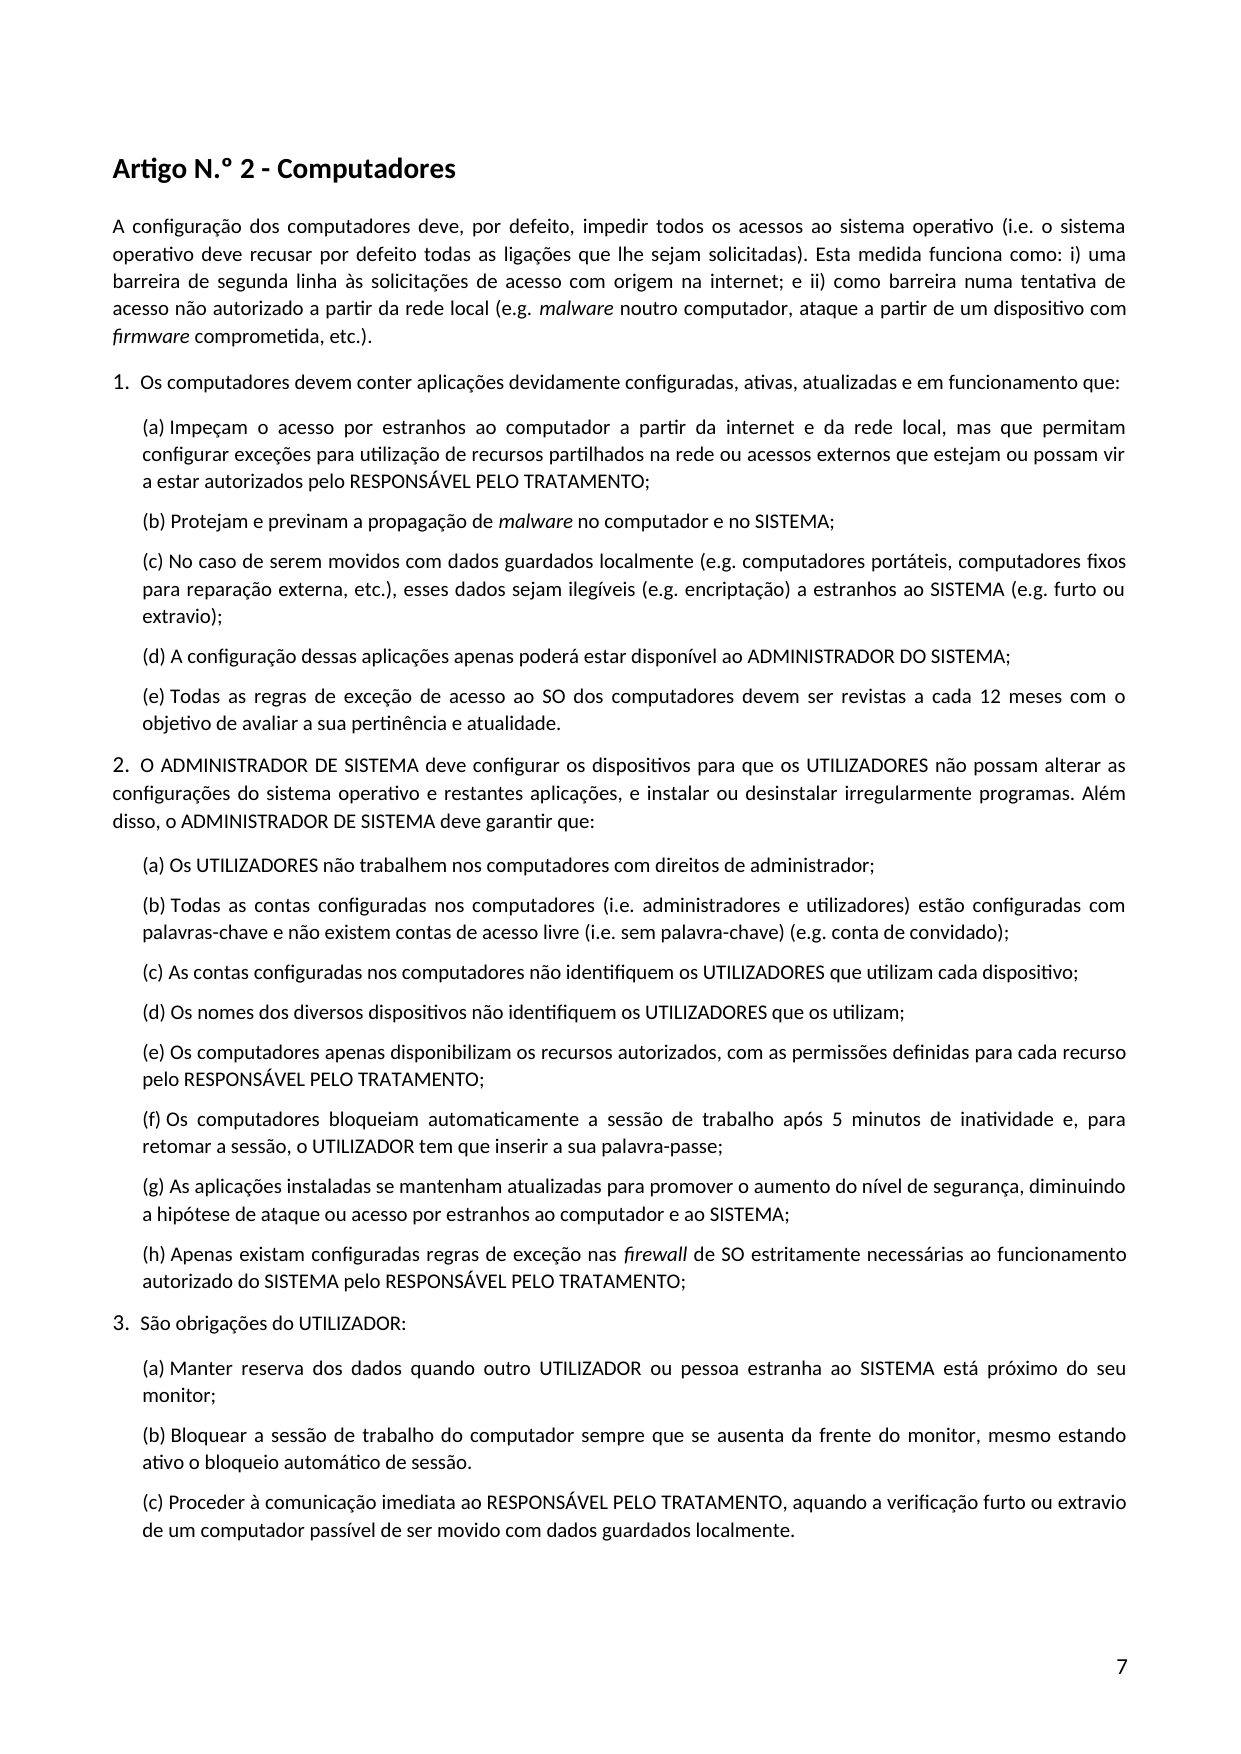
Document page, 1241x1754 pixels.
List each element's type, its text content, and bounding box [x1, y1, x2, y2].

text Os computadores apenas disponibilizam os recursos autorizados, com as permissões definidas para cada recurso pelo RESPONSÁVEL PELO TRATAMENTO; [142, 1039, 1128, 1092]
text As aplicações instaladas se mantenham atualizadas para promover o aumento do nível de segurança, diminuindo a hipótese de ataque ou acesso por estranhos ao computador e ao SISTEMA; [142, 1173, 1128, 1226]
text Os computadores bloqueiam automaticamente a sessão de trabalho após 5 minutos de inatividade e, para retomar a sessão, o UTILIZADOR tem que inserir a sua palavra-passe; [142, 1106, 1128, 1159]
text Protejam e previnam a propagação de malware no computador e no SISTEMA; [142, 509, 1128, 534]
text Todas as regras de exceção de acesso ao SO dos computadores devem ser revistas a cada 12 meses com o objetivo de avaliar a sua pertinência e atualidade. [142, 683, 1128, 736]
text Todas as contas configuradas nos computadores (i.e. administradores e utilizadores) estão configuradas com palavras-chave e não existem contas de acesso livre (i.e. sem palavra-chave) (e.g. conta de convidado); [142, 892, 1128, 944]
text Bloquear a sessão de trabalho do computador sempre que se ausenta da frente do monitor, mesmo estando ativo o bloqueio automático de sessão. [142, 1422, 1128, 1475]
text As contas configuradas nos computadores não identifiquem os UTILIZADORES que utilizam cada dispositivo; [142, 959, 1128, 984]
text São obrigações do UTILIZADOR: [112, 1308, 1128, 1336]
text Computadores [112, 150, 1128, 186]
text Apenas existam configuradas regras de exceção nas firewall de SO estritamente necessárias ao funcionamento autorizado do SISTEMA pelo RESPONSÁVEL PELO TRATAMENTO; [142, 1241, 1128, 1293]
text Manter reserva dos dados quando outro UTILIZADOR ou pessoa estranha ao SISTEMA está próximo do seu monitor; [142, 1355, 1128, 1408]
text A configuração dos computadores deve, por defeito, impedir todos os acessos ao sistema operativo (i.e. o sistema operativo deve recusar por defeito todas as ligações que lhe sejam solicitadas). Esta medida funciona como: i) uma barreira de segunda linha às solicitações de acesso com origem na internet; e ii) como barreira numa tentativa de acesso não autorizado a partir da rede local (e.g. malware noutro computador, ataque a partir de um dispositivo com firmware comprometida, etc.). [112, 213, 1128, 348]
text Os nomes dos diversos dispositivos não identifiquem os UTILIZADORES que os utilizam; [142, 999, 1128, 1024]
text Os UTILIZADORES não trabalhem nos computadores com direitos de administrador; [142, 852, 1128, 877]
text Proceder à comunicação imediata ao RESPONSÁVEL PELO TRATAMENTO, aquando a verificação furto ou extravio de um computador passível de ser movido com dados guardados localmente. [142, 1489, 1128, 1542]
text O ADMINISTRADOR DE SISTEMA deve configurar os dispositivos para que os UTILIZADORES não possam alterar as configurações do sistema operativo e restantes aplicações, e instalar ou desinstalar irregularmente programas. Além disso, o ADMINISTRADOR DE SISTEMA deve garantir que: [112, 750, 1128, 833]
text Os computadores devem conter aplicações devidamente configuradas, ativas, atualizadas e em funcionamento que: [112, 367, 1128, 395]
text Impeçam o acesso por estranhos ao computador a partir da internet e da rede local, mas que permitam configurar exceções para utilização de recursos partilhados na rede ou acessos externos que estejam ou possam vir a estar autorizados pelo RESPONSÁVEL PELO TRATAMENTO; [142, 414, 1128, 494]
text A configuração dessas aplicações apenas poderá estar disponível ao ADMINISTRADOR DO SISTEMA; [142, 643, 1128, 669]
text No caso de serem movidos com dados guardados localmente (e.g. computadores portáteis, computadores fixos para reparação externa, etc.), esses dados sejam ilegíveis (e.g. encriptação) a estranhos ao SISTEMA (e.g. furto ou extravio); [142, 548, 1128, 629]
